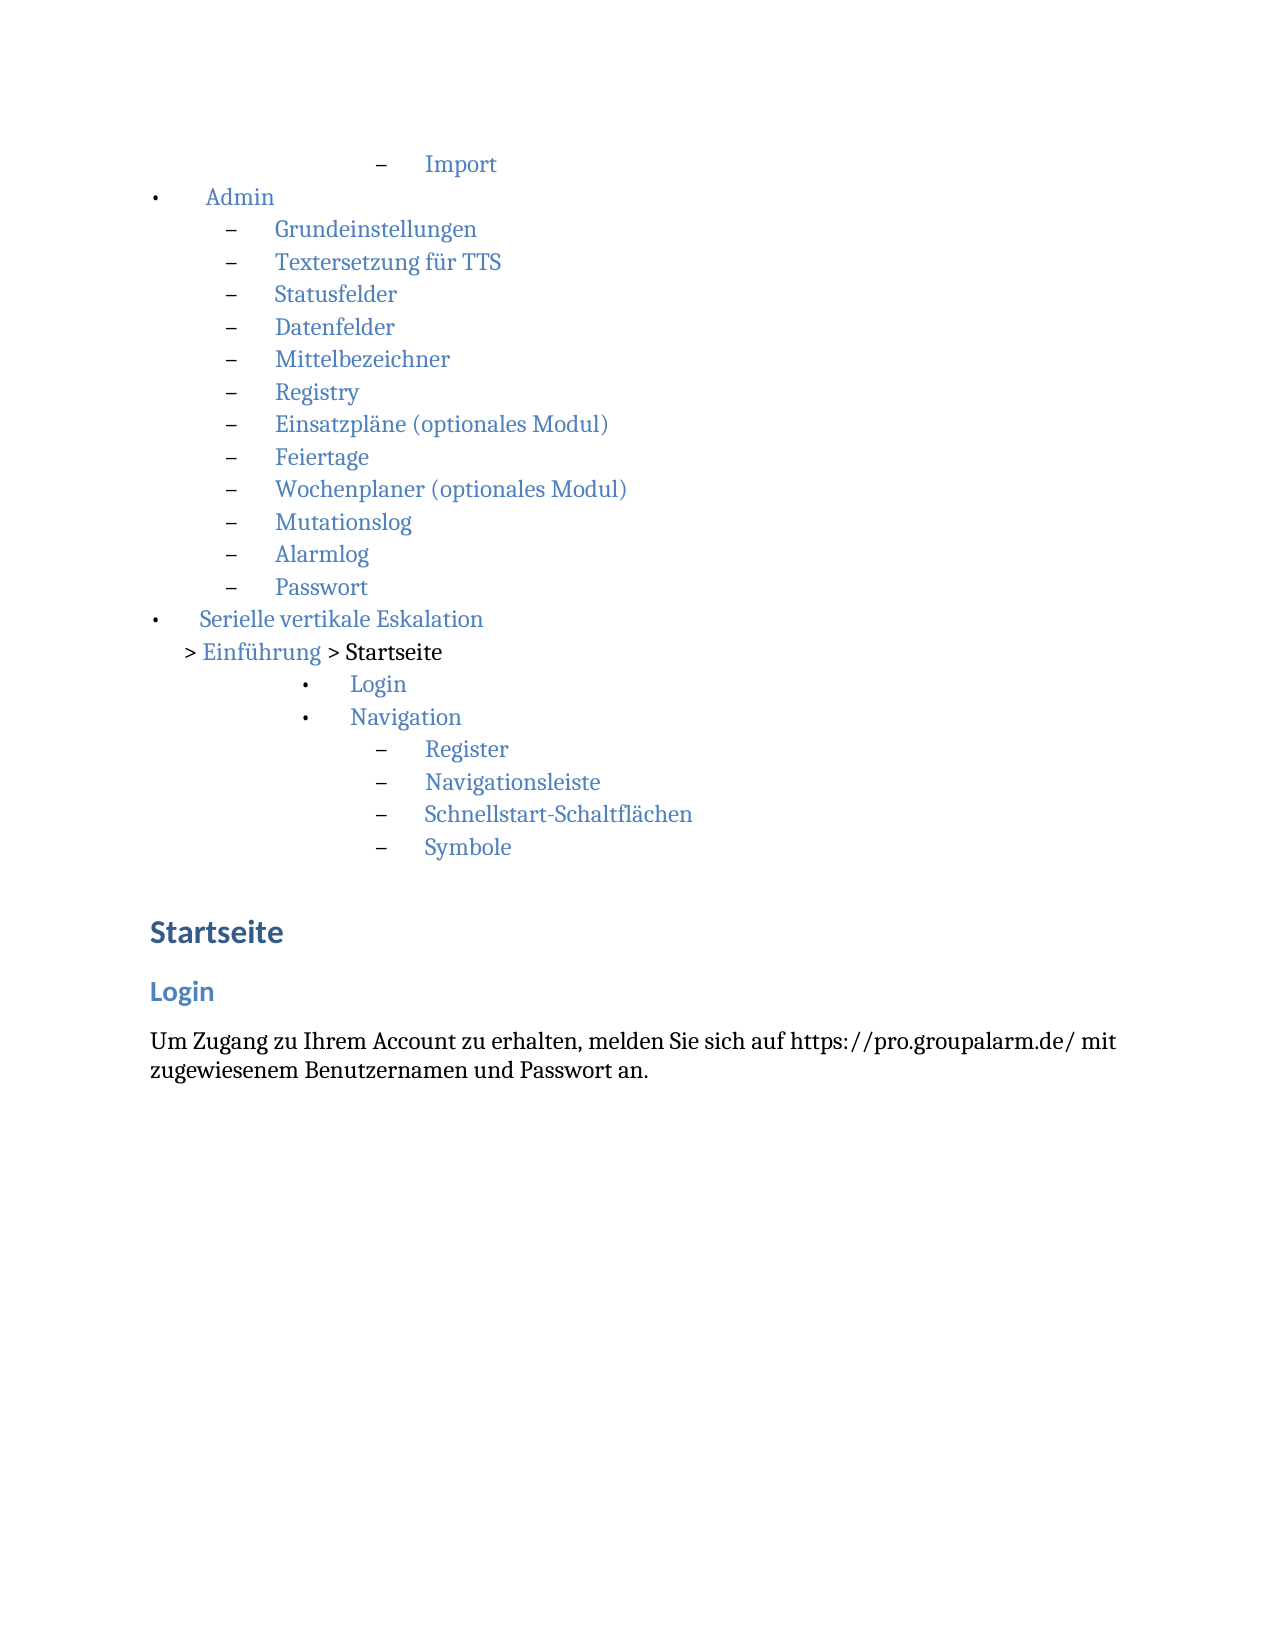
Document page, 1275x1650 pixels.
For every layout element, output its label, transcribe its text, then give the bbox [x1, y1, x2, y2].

list Mutationslog [225, 507, 1125, 536]
list Navigation [300, 702, 1125, 731]
text > Einführung > Startseite [150, 637, 1125, 666]
list Passwort [225, 572, 1125, 601]
list Login [300, 670, 1125, 699]
list Registry [225, 377, 1125, 406]
text Um Zugang zu Ihrem Account zu erhalten, melden Sie sich auf https://pro.groupalarm.de/ mit zugewiesenem Benutzernamen und Passwort an. [150, 1027, 1125, 1085]
list Admin [150, 182, 1125, 211]
list Datenfelder [225, 312, 1125, 341]
subtitle Login [150, 973, 1125, 1008]
list Symbole [375, 832, 1125, 861]
list Statusfelder [225, 280, 1125, 309]
subtitle Startseite [150, 911, 1125, 952]
list Serielle vertikale Eskalation [150, 605, 1125, 634]
list Navigationsleiste [375, 767, 1125, 796]
list Feiertage [225, 442, 1125, 471]
list Alarmlog [225, 540, 1125, 569]
list Mittelbezeichner [225, 345, 1125, 374]
list Grundeinstellungen [225, 215, 1125, 244]
list Import [375, 150, 1125, 179]
list Textersetzung für TTS [225, 247, 1125, 276]
list Register [375, 735, 1125, 764]
list Wochenplaner (optionales Modul) [225, 475, 1125, 504]
list Einsatzpläne (optionales Modul) [225, 410, 1125, 439]
list Schnellstart-Schaltflächen [375, 800, 1125, 829]
